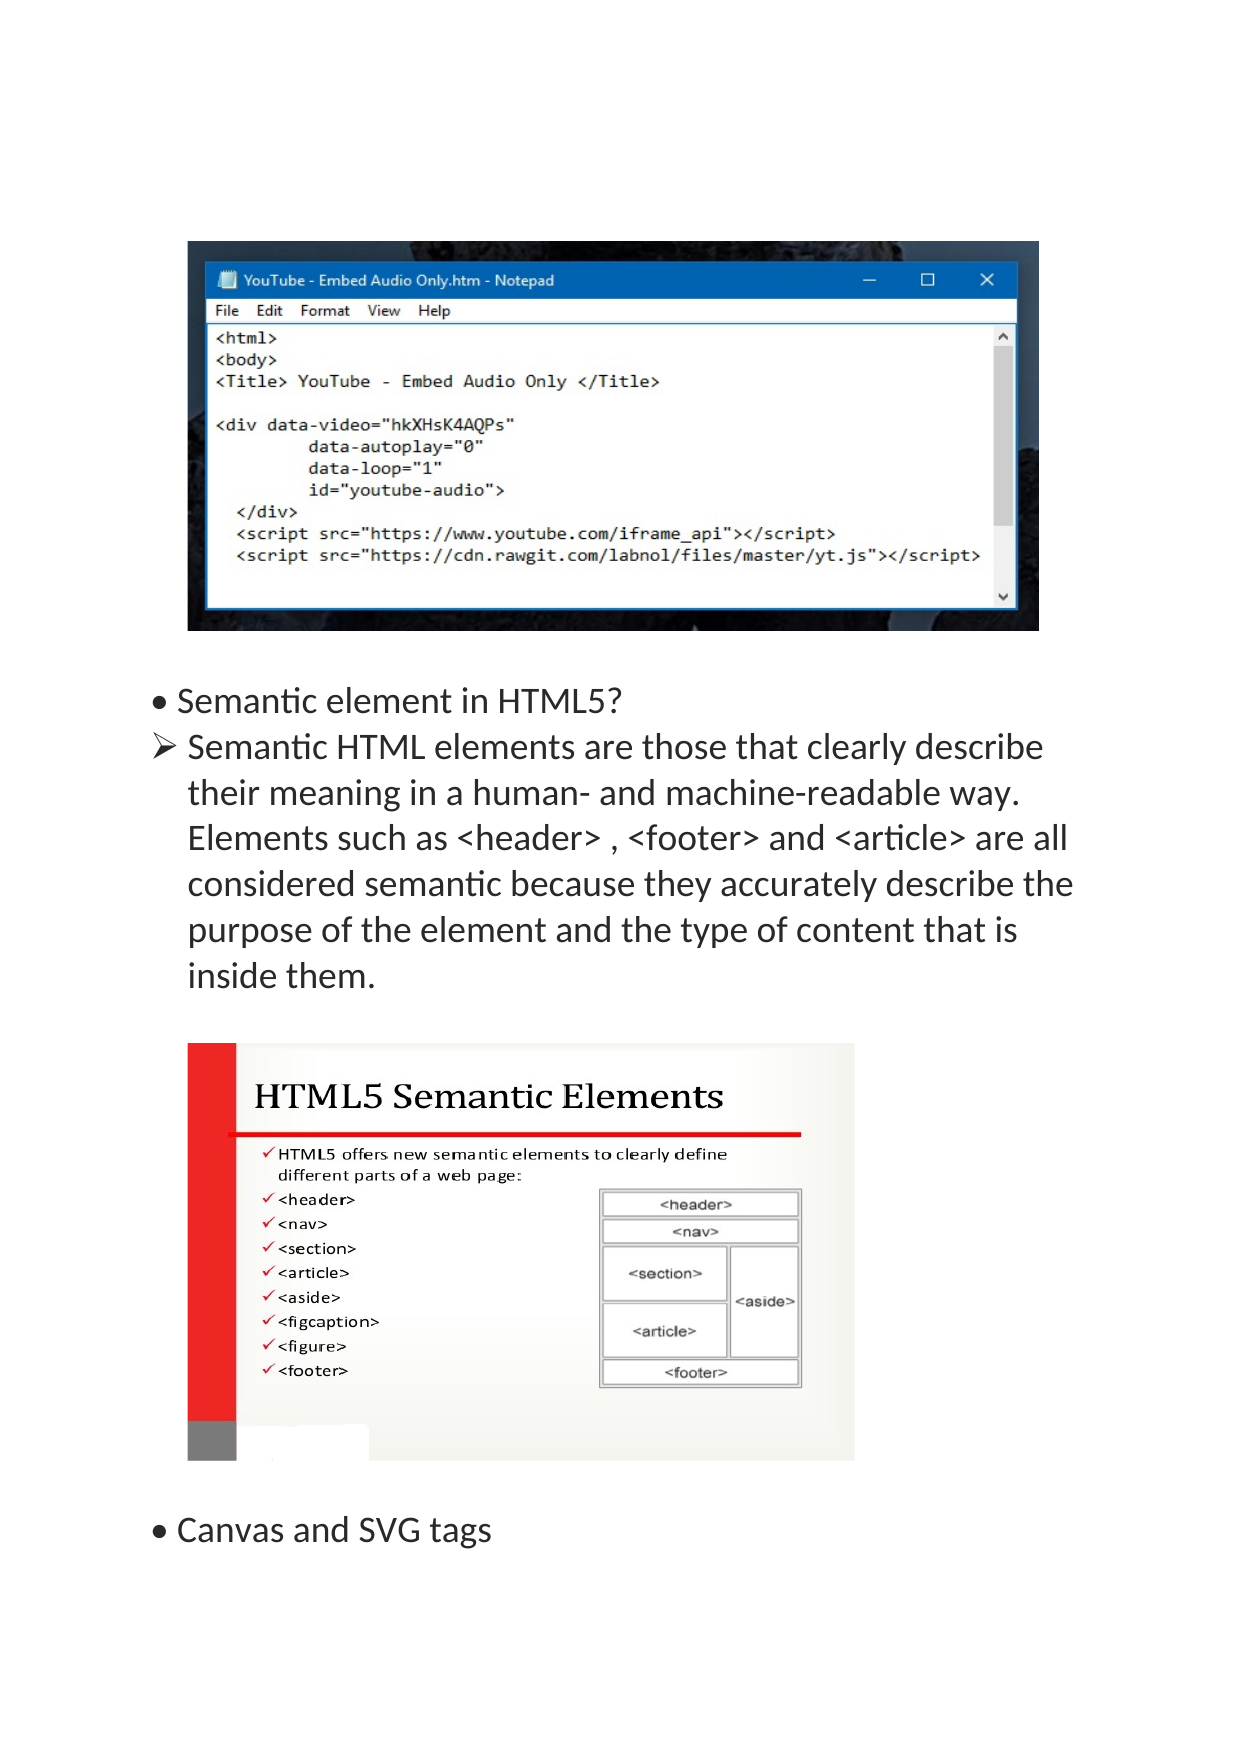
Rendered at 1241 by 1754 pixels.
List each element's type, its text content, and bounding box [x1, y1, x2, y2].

list Semantic HTML elements are those that clearly describe their meaning in a human- and machine-readable way. Elements such as <header> , <footer> and <article> are all considered semantic because they accurately describe the purpose of the element and the type of content that is inside them. [150, 723, 1090, 998]
list • Semantic element in HTML5? [150, 677, 1090, 723]
picture [187, 241, 1039, 631]
picture [187, 1043, 855, 1461]
list • Canvas and SVG tags [150, 1506, 1090, 1552]
